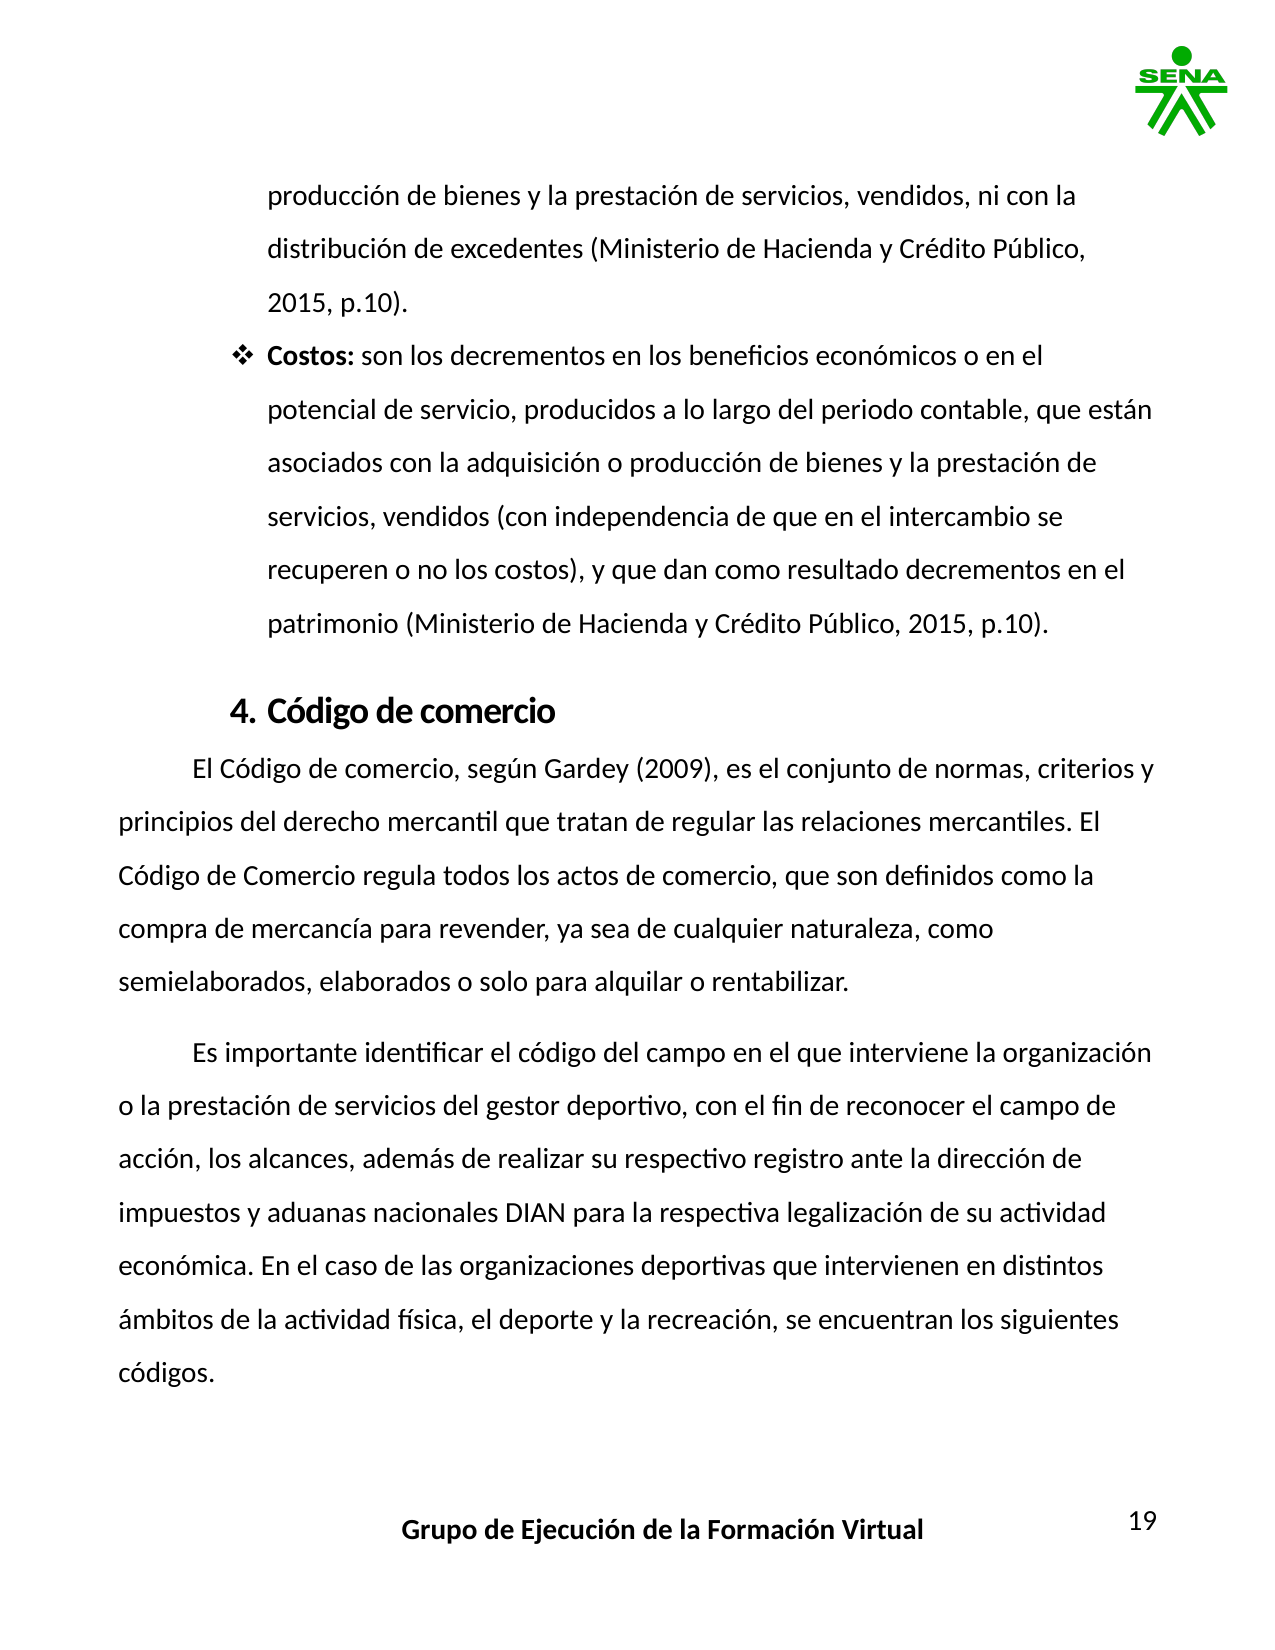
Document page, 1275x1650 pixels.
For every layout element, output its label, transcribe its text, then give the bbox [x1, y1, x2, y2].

text El Código de comercio, según Gardey (2009), es el conjunto de normas, criterios y principios del derecho mercantil que tratan de regular las relaciones mercantiles. El Código de Comercio regula todos los actos de comercio, que son definidos como la compra de mercancía para revender, ya sea de cualquier naturaleza, como semielaborados, elaborados o solo para alquilar o rentabilizar. [118, 750, 1157, 999]
list Costos: son los decrementos en los beneficios económicos o en el potencial de servicio, producidos a lo largo del periodo contable, que están asociados con la adquisición o producción de bienes y la prestación de servicios, vendidos (con independencia de que en el intercambio se recuperen o no los costos), y que dan como resultado decrementos en el patrimonio (Ministerio de Hacienda y Crédito Público, 2015, p.10). [229, 337, 1157, 640]
subtitle Código de comercio [229, 687, 1157, 733]
picture [1135, 46, 1228, 136]
text Es importante identificar el código del campo en el que interviene la organización o la prestación de servicios del gestor deportivo, con el fin de reconocer el campo de acción, los alcances, además de realizar su respectivo registro ante la dirección de impuestos y aduanas nacionales DIAN para la respectiva legalización de su actividad económica. En el caso de las organizaciones deportivas que intervienen en distintos ámbitos de la actividad física, el deporte y la recreación, se encuentran los siguientes códigos. [118, 1034, 1157, 1390]
